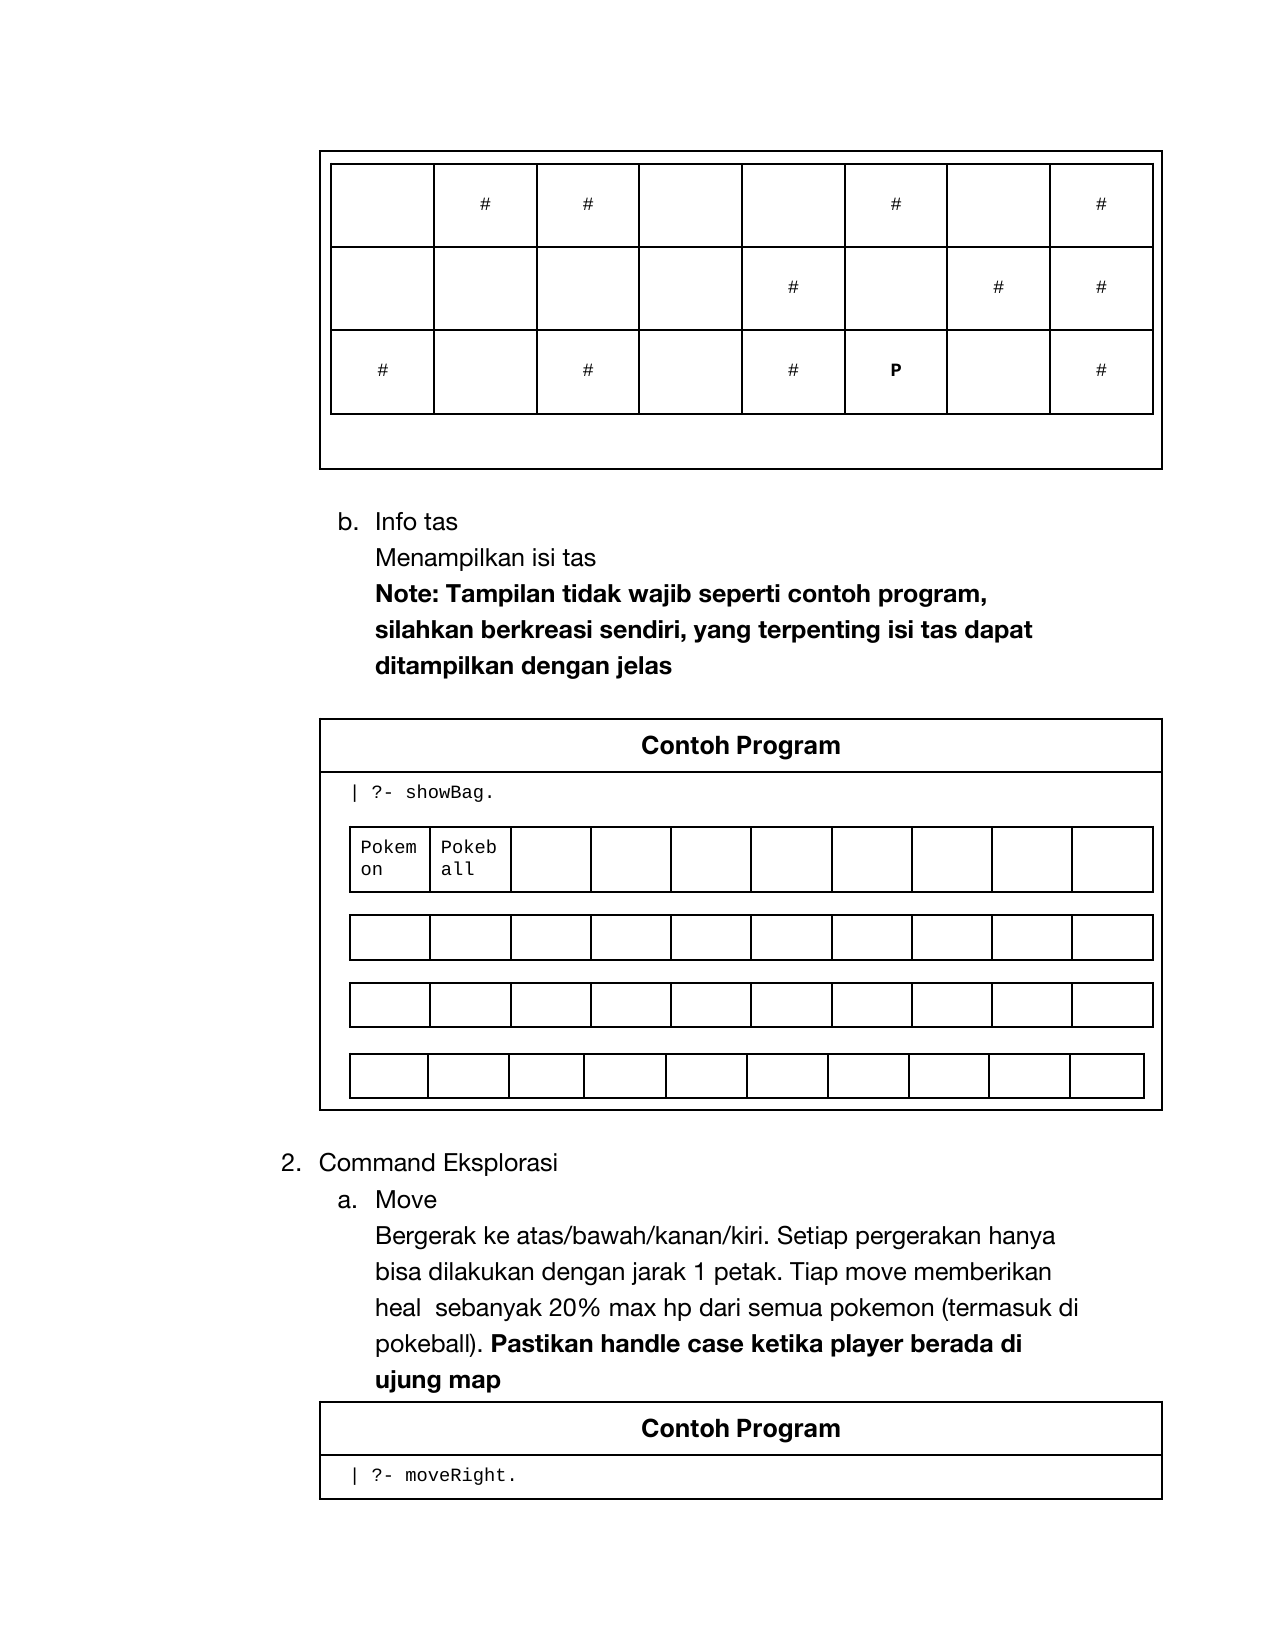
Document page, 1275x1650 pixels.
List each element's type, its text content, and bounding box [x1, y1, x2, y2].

table_cell | ?- showBag. [321, 773, 1161, 1109]
table_header Contoh Program [321, 720, 1161, 771]
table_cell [321, 152, 1161, 467]
table_header Contoh Program [321, 1403, 1161, 1454]
list Command Eksplorasi [281, 1147, 1087, 1179]
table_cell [321, 1456, 1161, 1498]
text Bergerak ke atas/bawah/kanan/kiri. Setiap pergerakan hanya bisa dilakukan dengan jarak 1 petak. Tiap move memberikan heal sebanyak 20% max hp dari semua pokemon (termasuk di pokeball). Pastikan handle case ketika player berada di ujung map [375, 1220, 1087, 1396]
text Menampilkan isi tas [375, 542, 1087, 573]
list Info tas [337, 506, 1087, 537]
text Note: Tampilan tidak wajib seperti contoh program, silahkan berkreasi sendiri, yang terpenting isi tas dapat ditampilkan dengan jelas [375, 578, 1087, 682]
list Move [337, 1184, 1087, 1215]
